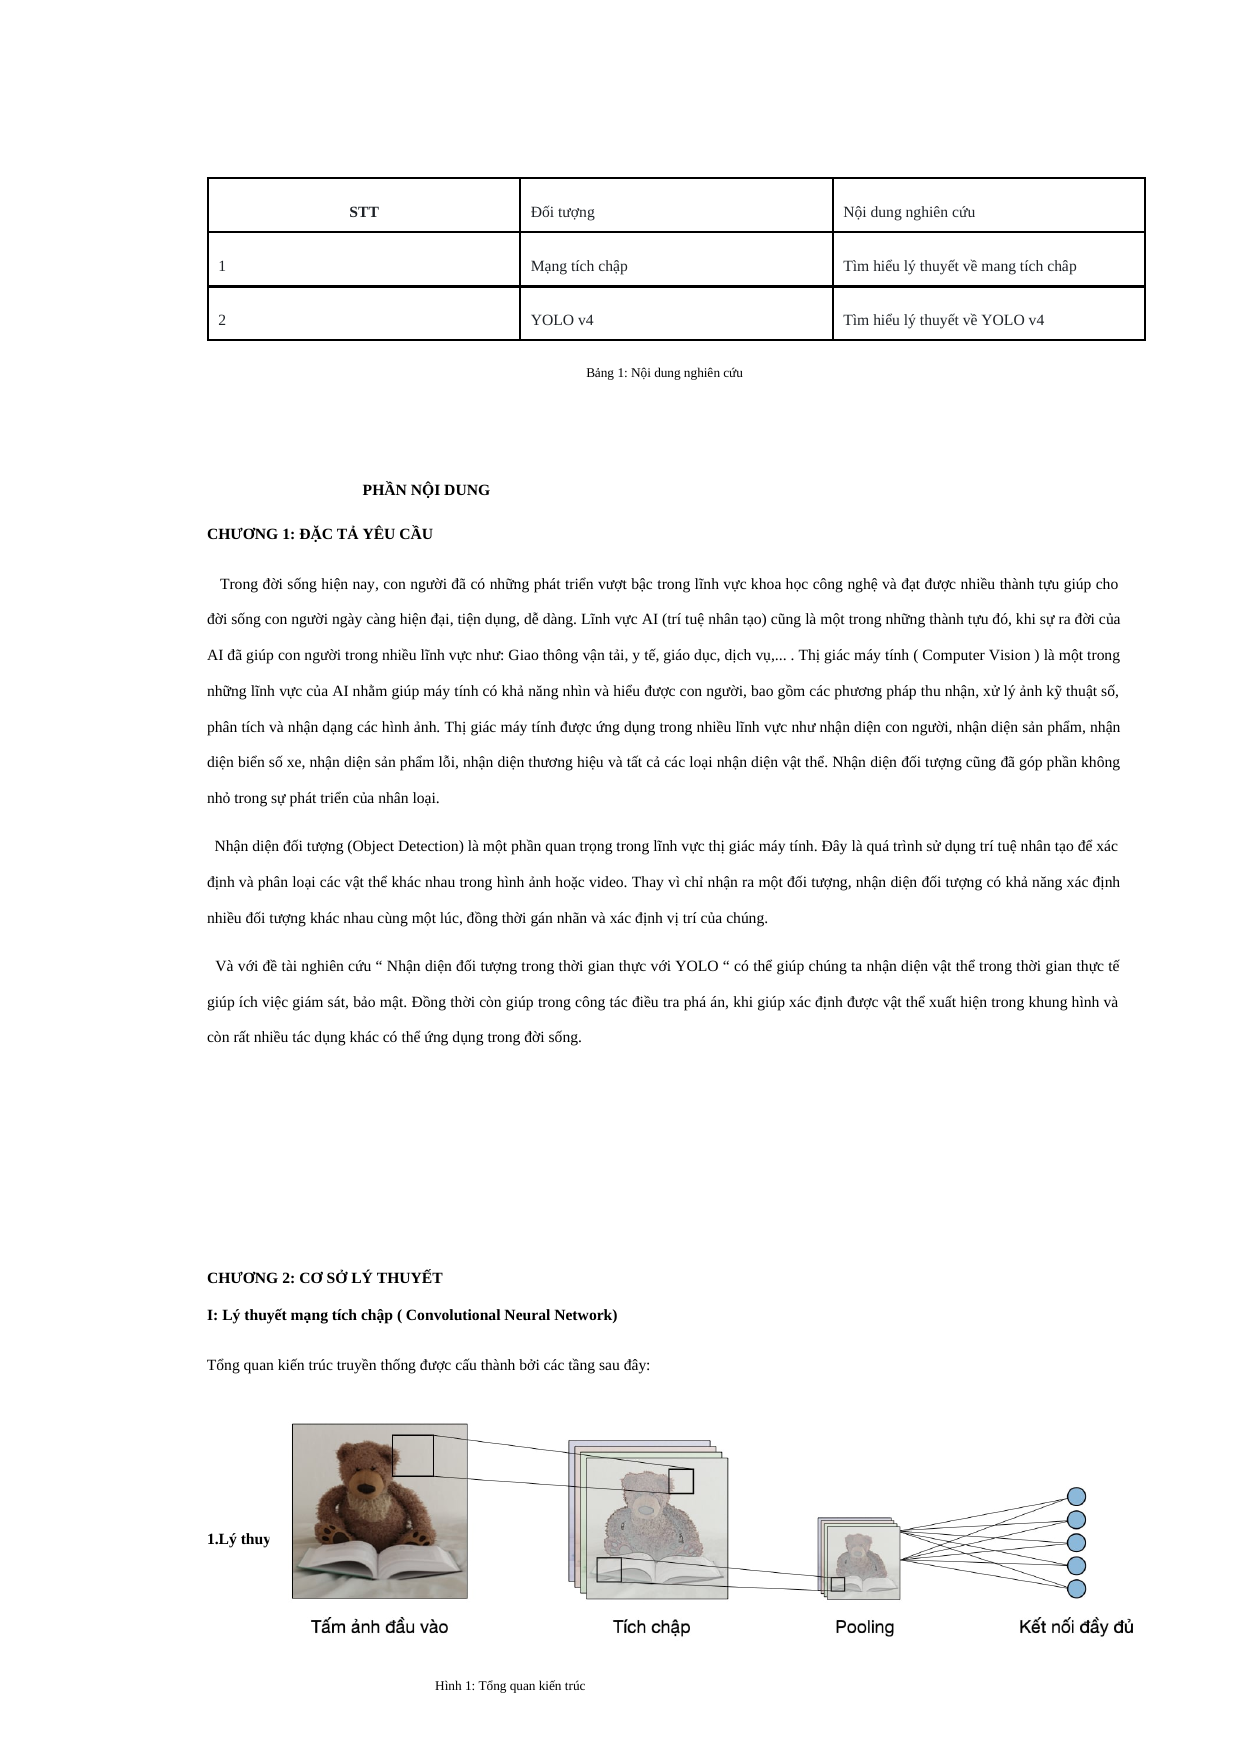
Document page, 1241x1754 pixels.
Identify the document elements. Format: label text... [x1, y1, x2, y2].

table_cell 2 [209, 288, 519, 339]
text I: Lý thuyết mạng tích chập ( Convolutional Neural Network) [207, 1293, 1122, 1324]
text PHẦN NỘI DUNG [207, 468, 1122, 499]
text CHƯƠNG 2: CƠ SỞ LÝ THUYẾT [207, 1256, 1122, 1287]
text CHƯƠNG 1: ĐẶC TẢ YÊU CẦU [207, 511, 1122, 543]
text Tổng quan kiến trúc truyền thống được cấu thành bởi các tầng sau đây: [207, 1343, 1122, 1374]
table_cell Tìm hiểu lý thuyết về mang tích châp [834, 233, 1144, 285]
text Bảng 1: Nội dung nghiên cứu [207, 354, 1122, 380]
text Trong đời sống hiện nay, con người đã có những phát triển vượt bậc trong lĩnh vực khoa học công nghệ và đạt được nhiều thành tựu giúp cho đời sống con người ngày càng hiện đại, tiện dụng, dễ dàng. Lĩnh vực AI (trí tuệ nhân tạo) cũng là một trong những thành tựu đó, khi sự ra đời của AI đã giúp con người trong nhiều lĩnh vực như: Giao thông vận tải, y tế, giáo dục, dịch vụ,... . Thị giác máy tính ( Computer Vision ) là một trong những lĩnh vực của AI nhằm giúp máy tính có khả năng nhìn và hiểu được con người, bao gồm các phương pháp thu nhận, xử lý ảnh kỹ thuật số, phân tích và nhận dạng các hình ảnh. Thị giác máy tính được ứng dụng trong nhiều lĩnh vực như nhận diện con người, nhận diện sản phẩm, nhận diện biển số xe, nhận diện sản phẩm lỗi, nhận diện thương hiệu và tất cả các loại nhận diện vật thể. Nhận diện đối tượng cũng đã góp phần không nhỏ trong sự phát triển của nhân loại. [207, 561, 1122, 807]
table_header STT [209, 179, 519, 231]
table_header Nội dung nghiên cứu [834, 179, 1144, 231]
table_header Đối tượng [521, 179, 832, 231]
table_cell YOLO v4 [521, 288, 832, 339]
table_cell 1 [209, 233, 519, 285]
table_cell Tìm hiểu lý thuyết về YOLO v4 [834, 288, 1144, 339]
text Và với đề tài nghiên cứu “ Nhận diện đối tượng trong thời gian thực với YOLO “ có thể giúp chúng ta nhận diện vật thể trong thời gian thực tế giúp ích việc giám sát, bảo mật. Đồng thời còn giúp trong công tác điều tra phá án, khi giúp xác định được vật thể xuất hiện trong khung hình và còn rất nhiều tác dụng khác có thể ứng dụng trong đời sống. [207, 943, 1122, 1046]
text Nhận diện đối tượng (Object Detection) là một phần quan trọng trong lĩnh vực thị giác máy tính. Đây là quá trình sử dụng trí tuệ nhân tạo để xác định và phân loại các vật thể khác nhau trong hình ảnh hoặc video. Thay vì chỉ nhận ra một đối tượng, nhận diện đối tượng có khả năng xác định nhiều đối tượng khác nhau cùng một lúc, đồng thời gán nhãn và xác định vị trí của chúng. [207, 824, 1122, 926]
picture [269, 1411, 1207, 1645]
text 1.Lý thuyết về các tầng: [207, 1516, 269, 1548]
table_cell Mạng tích chập [521, 233, 832, 285]
